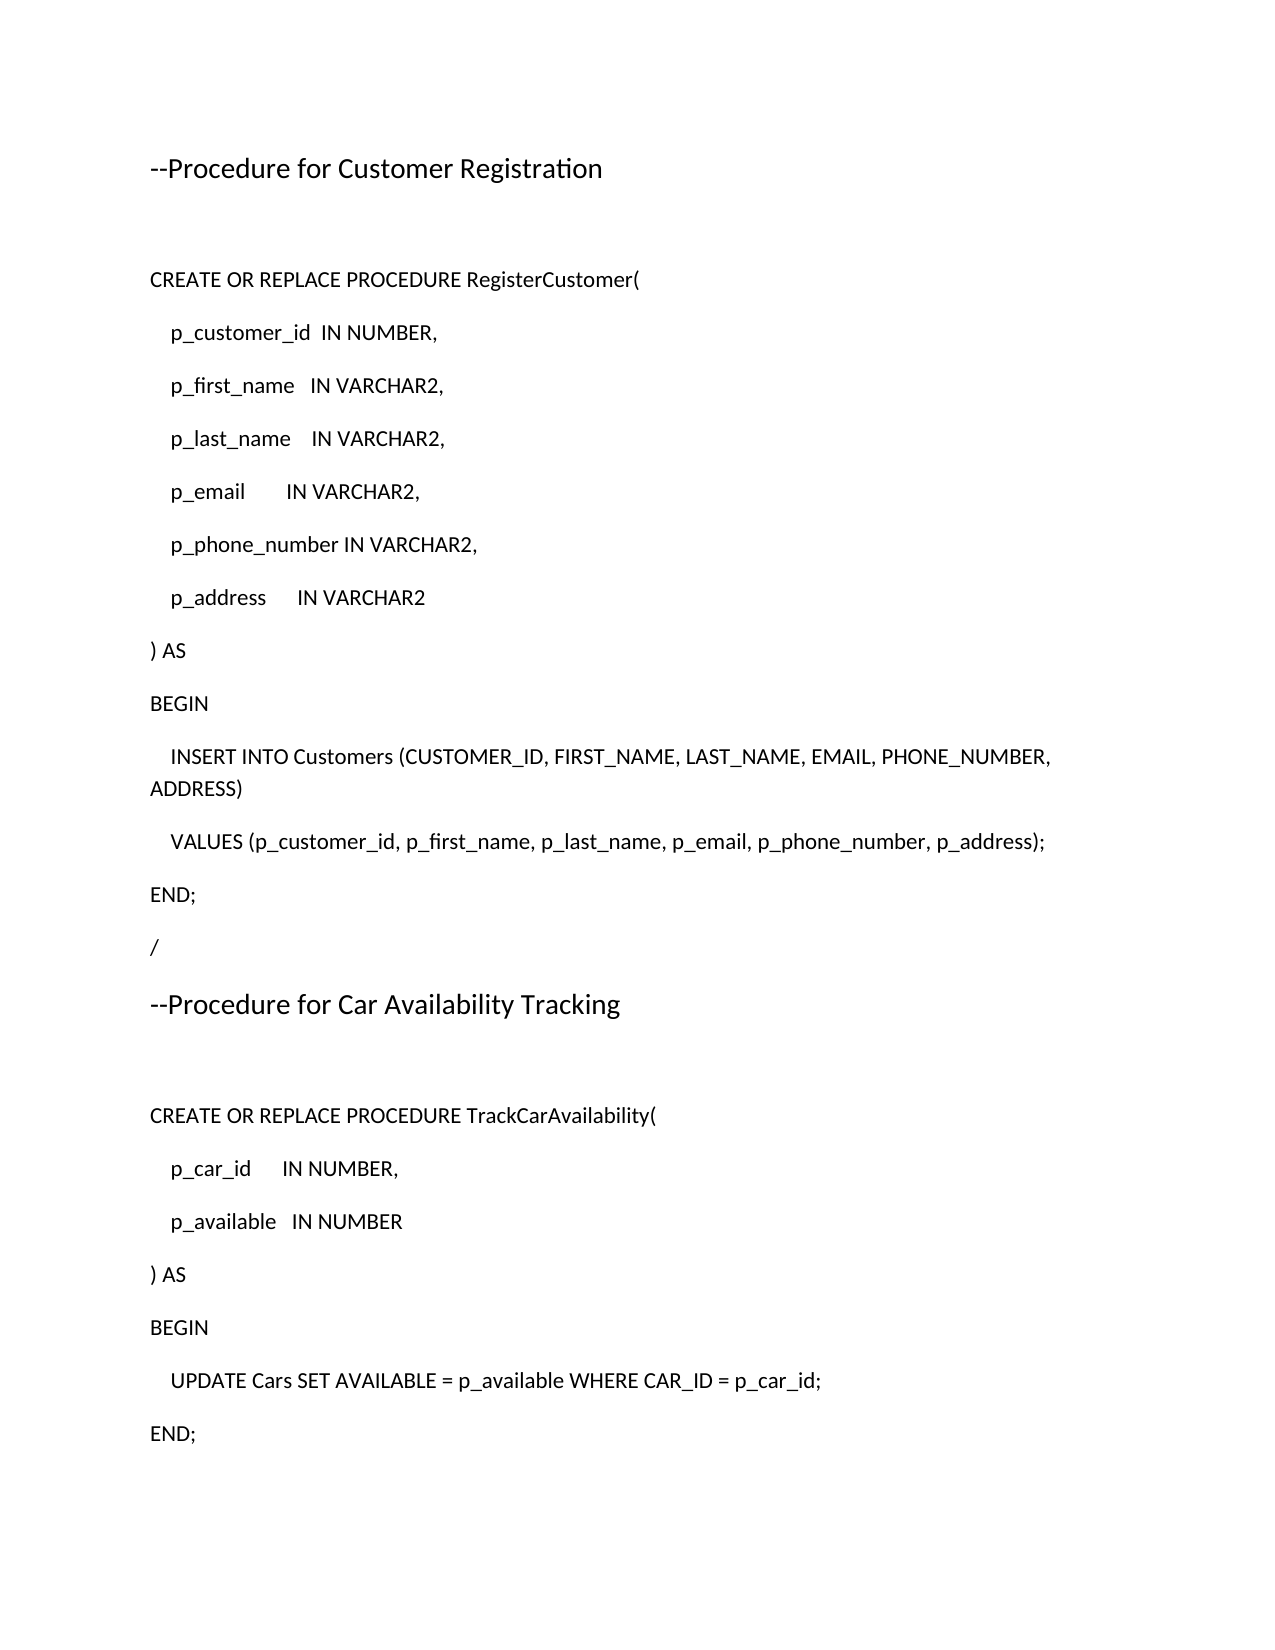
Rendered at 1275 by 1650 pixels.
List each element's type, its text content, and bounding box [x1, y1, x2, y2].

text ) AS [150, 1260, 1125, 1288]
text p_car_id IN NUMBER, [150, 1154, 1125, 1182]
text / [150, 933, 1125, 961]
text p_customer_id IN NUMBER, [150, 318, 1125, 346]
text CREATE OR REPLACE PROCEDURE TrackCarAvailability( [150, 1101, 1125, 1129]
text BEGIN [150, 1313, 1125, 1341]
text p_available IN NUMBER [150, 1207, 1125, 1235]
text INSERT INTO Customers (CUSTOMER_ID, FIRST_NAME, LAST_NAME, EMAIL, PHONE_NUMBER, ADDRESS) [150, 742, 1125, 802]
text ) AS [150, 636, 1125, 664]
text p_first_name IN VARCHAR2, [150, 371, 1125, 399]
text p_email IN VARCHAR2, [150, 477, 1125, 505]
text CREATE OR REPLACE PROCEDURE RegisterCustomer( [150, 265, 1125, 293]
text VALUES (p_customer_id, p_first_name, p_last_name, p_email, p_phone_number, p_address); [150, 827, 1125, 855]
text p_address IN VARCHAR2 [150, 583, 1125, 611]
text END; [150, 1419, 1125, 1447]
text p_last_name IN VARCHAR2, [150, 424, 1125, 452]
text BEGIN [150, 689, 1125, 717]
text UPDATE Cars SET AVAILABLE = p_available WHERE CAR_ID = p_car_id; [150, 1366, 1125, 1394]
text END; [150, 880, 1125, 908]
text p_phone_number IN VARCHAR2, [150, 530, 1125, 558]
text --Procedure for Customer Registration [150, 150, 1125, 186]
text --Procedure for Car Availability Tracking [150, 986, 1125, 1022]
